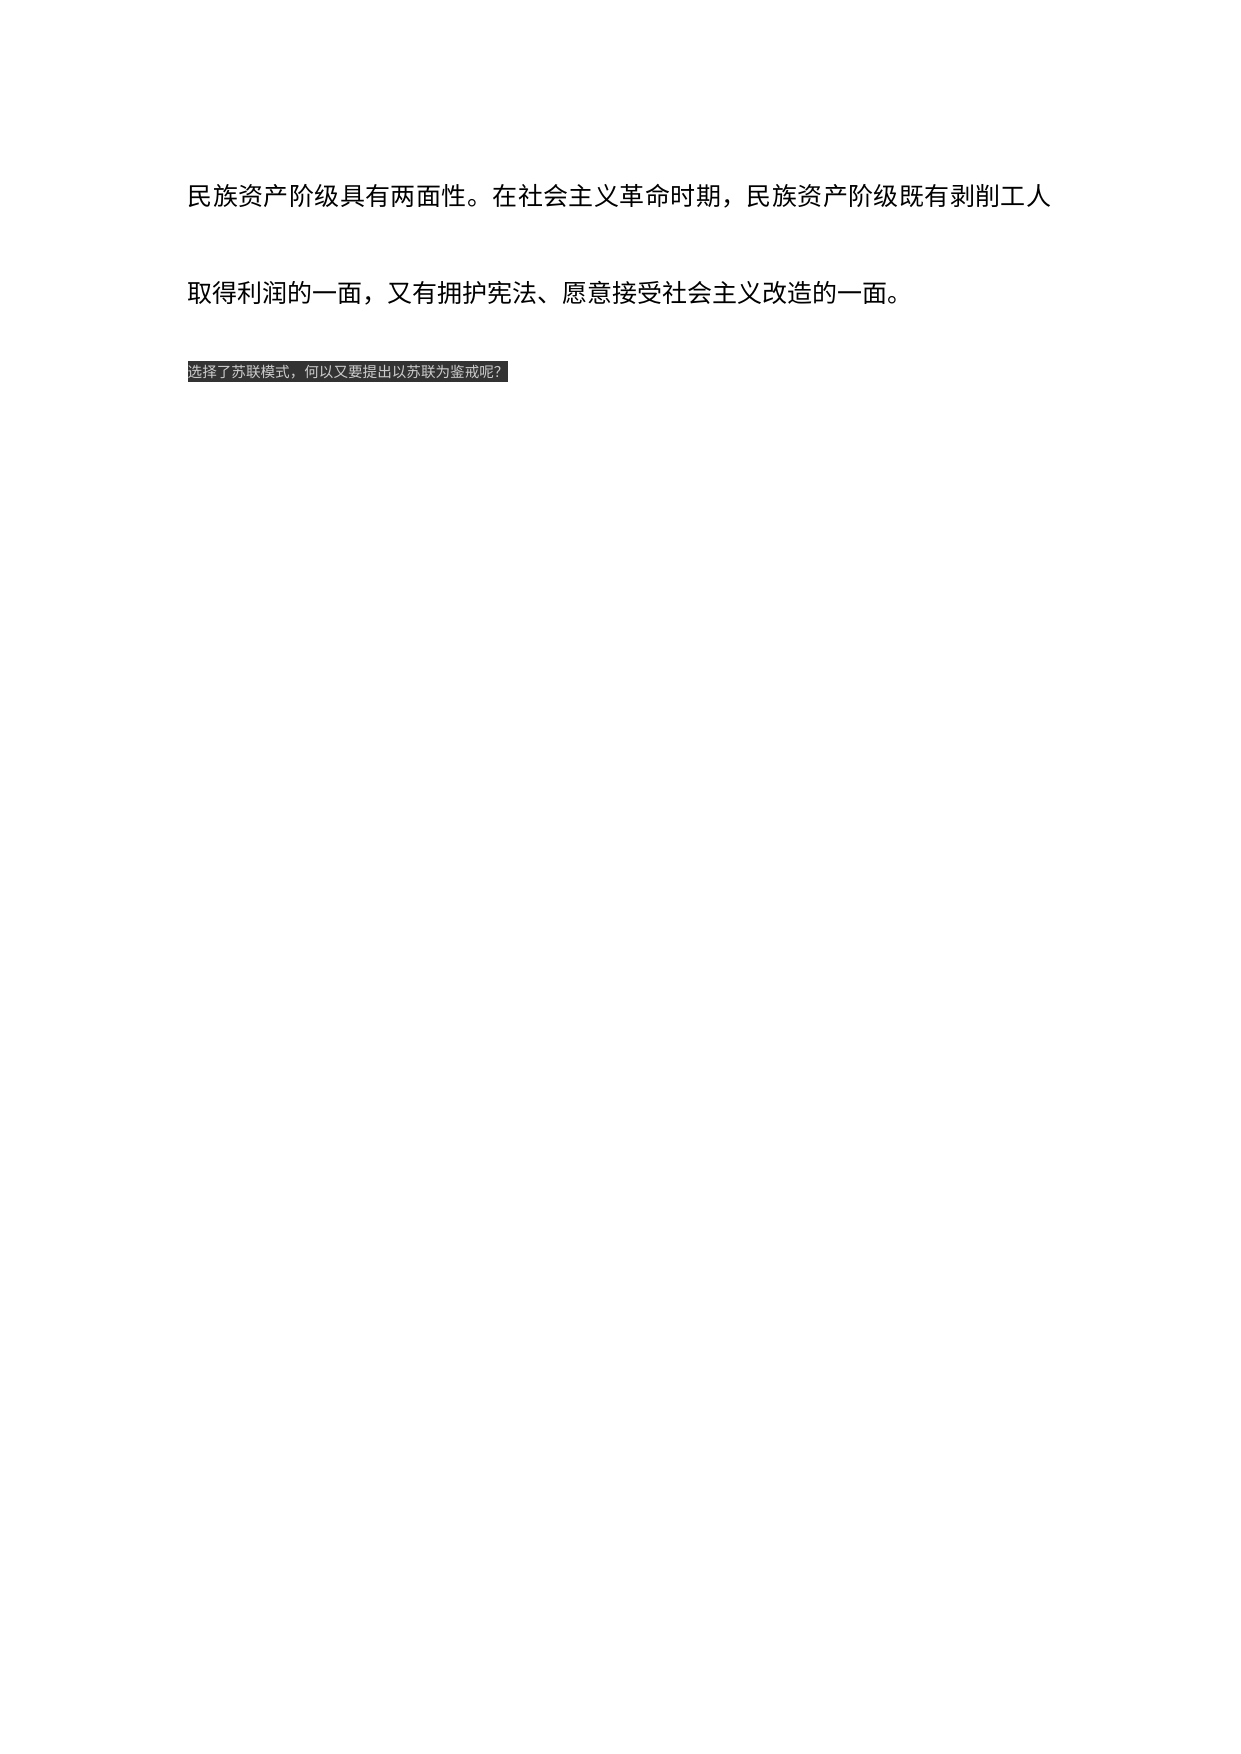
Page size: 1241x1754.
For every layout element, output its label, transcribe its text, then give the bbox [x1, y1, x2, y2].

text 民族资产阶级具有两面性。在社会主义革命时期，民族资产阶级既有剥削工人取得利润的一面，又有拥护宪法、愿意接受社会主义改造的一面。 [187, 162, 1053, 324]
text 选择了苏联模式，何以又要提出以苏联为鉴戒呢？ [187, 355, 1053, 388]
